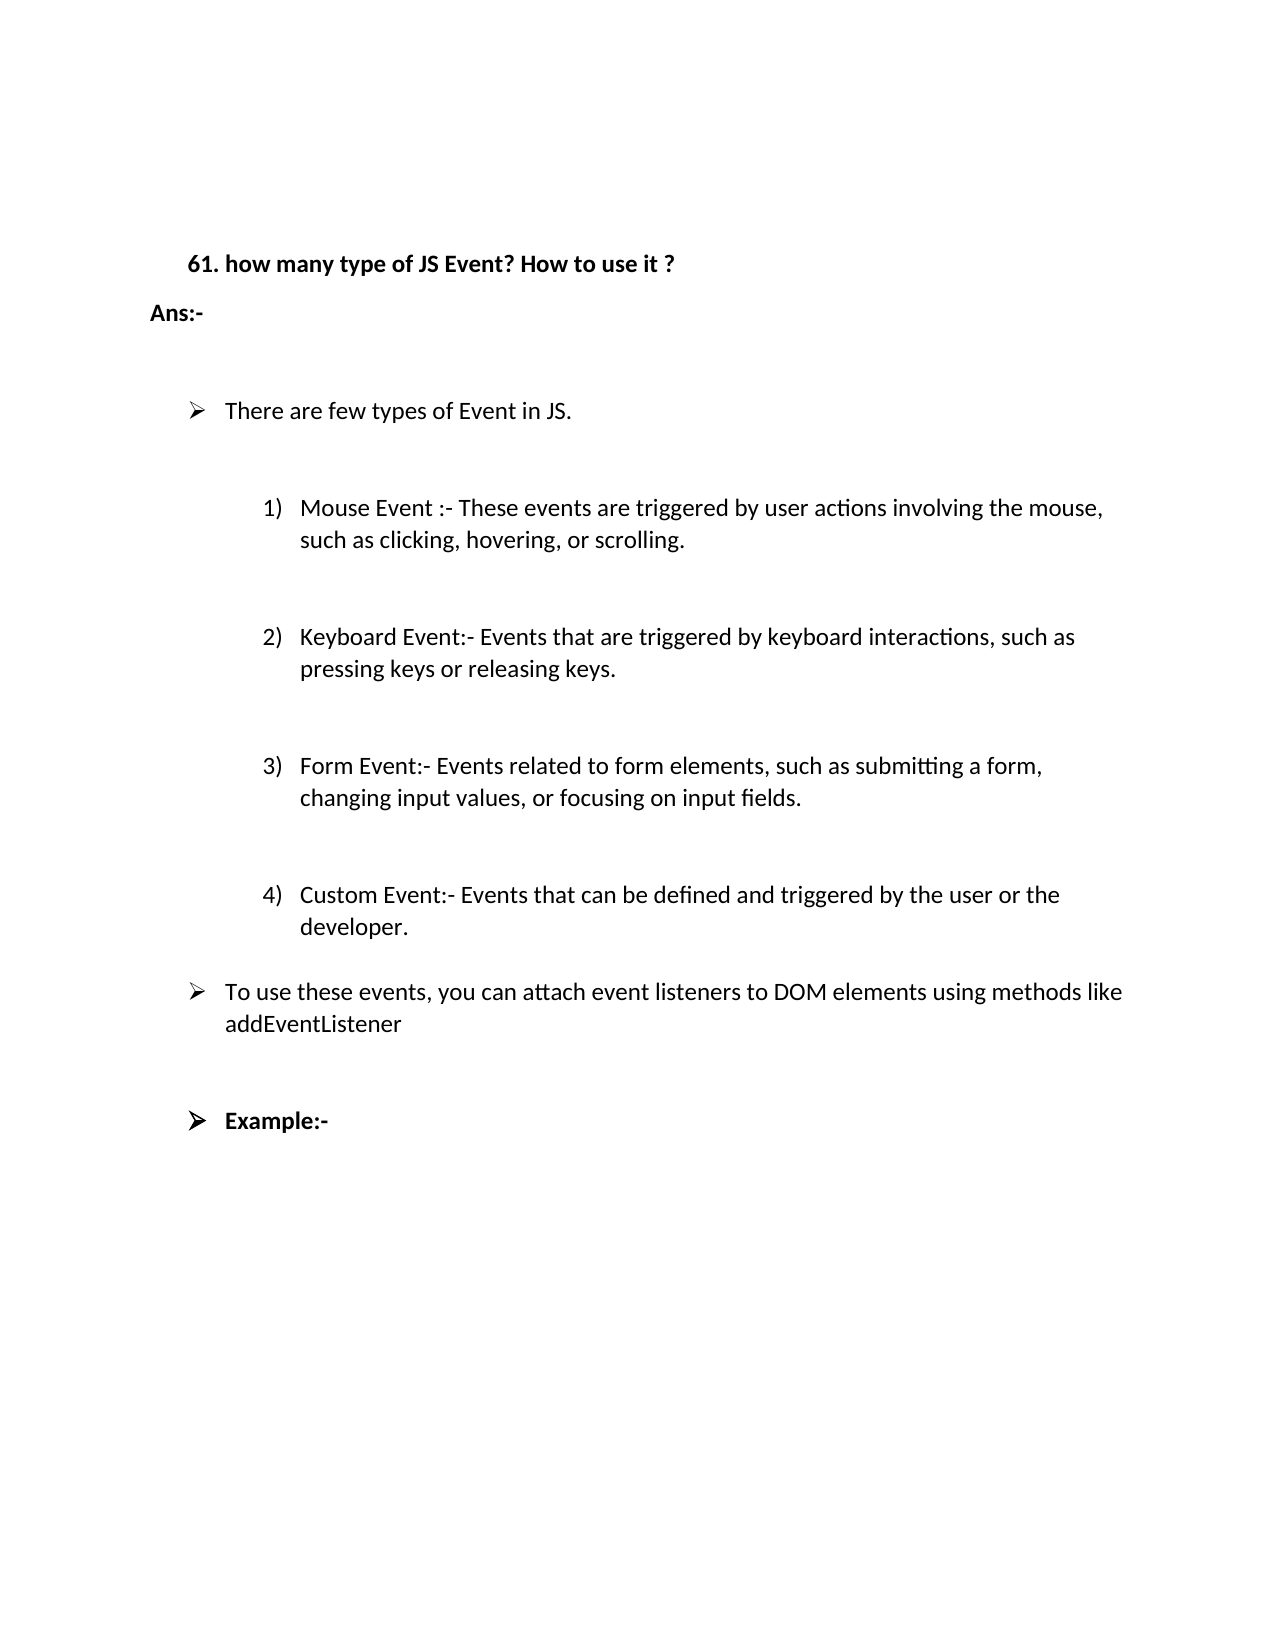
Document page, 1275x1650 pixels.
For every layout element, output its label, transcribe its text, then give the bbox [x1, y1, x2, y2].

text Ans:- [150, 297, 1125, 327]
list To use these events, you can attach event listeners to DOM elements using methods like addEventListener [187, 976, 1125, 1039]
list Custom Event:- Events that can be defined and triggered by the user or the developer. [262, 879, 1125, 942]
list Mouse Event :- These events are triggered by user actions involving the mouse, such as clicking, hovering, or scrolling. [262, 492, 1125, 554]
list Example:- [187, 1105, 1125, 1136]
list There are few types of Event in JS. [187, 395, 1125, 425]
list Form Event:- Events related to form elements, such as submitting a form, changing input values, or focusing on input fields. [262, 750, 1125, 813]
list how many type of JS Event? How to use it ? [187, 248, 1125, 278]
list Keyboard Event:- Events that are triggered by keyboard interactions, such as pressing keys or releasing keys. [262, 621, 1125, 684]
